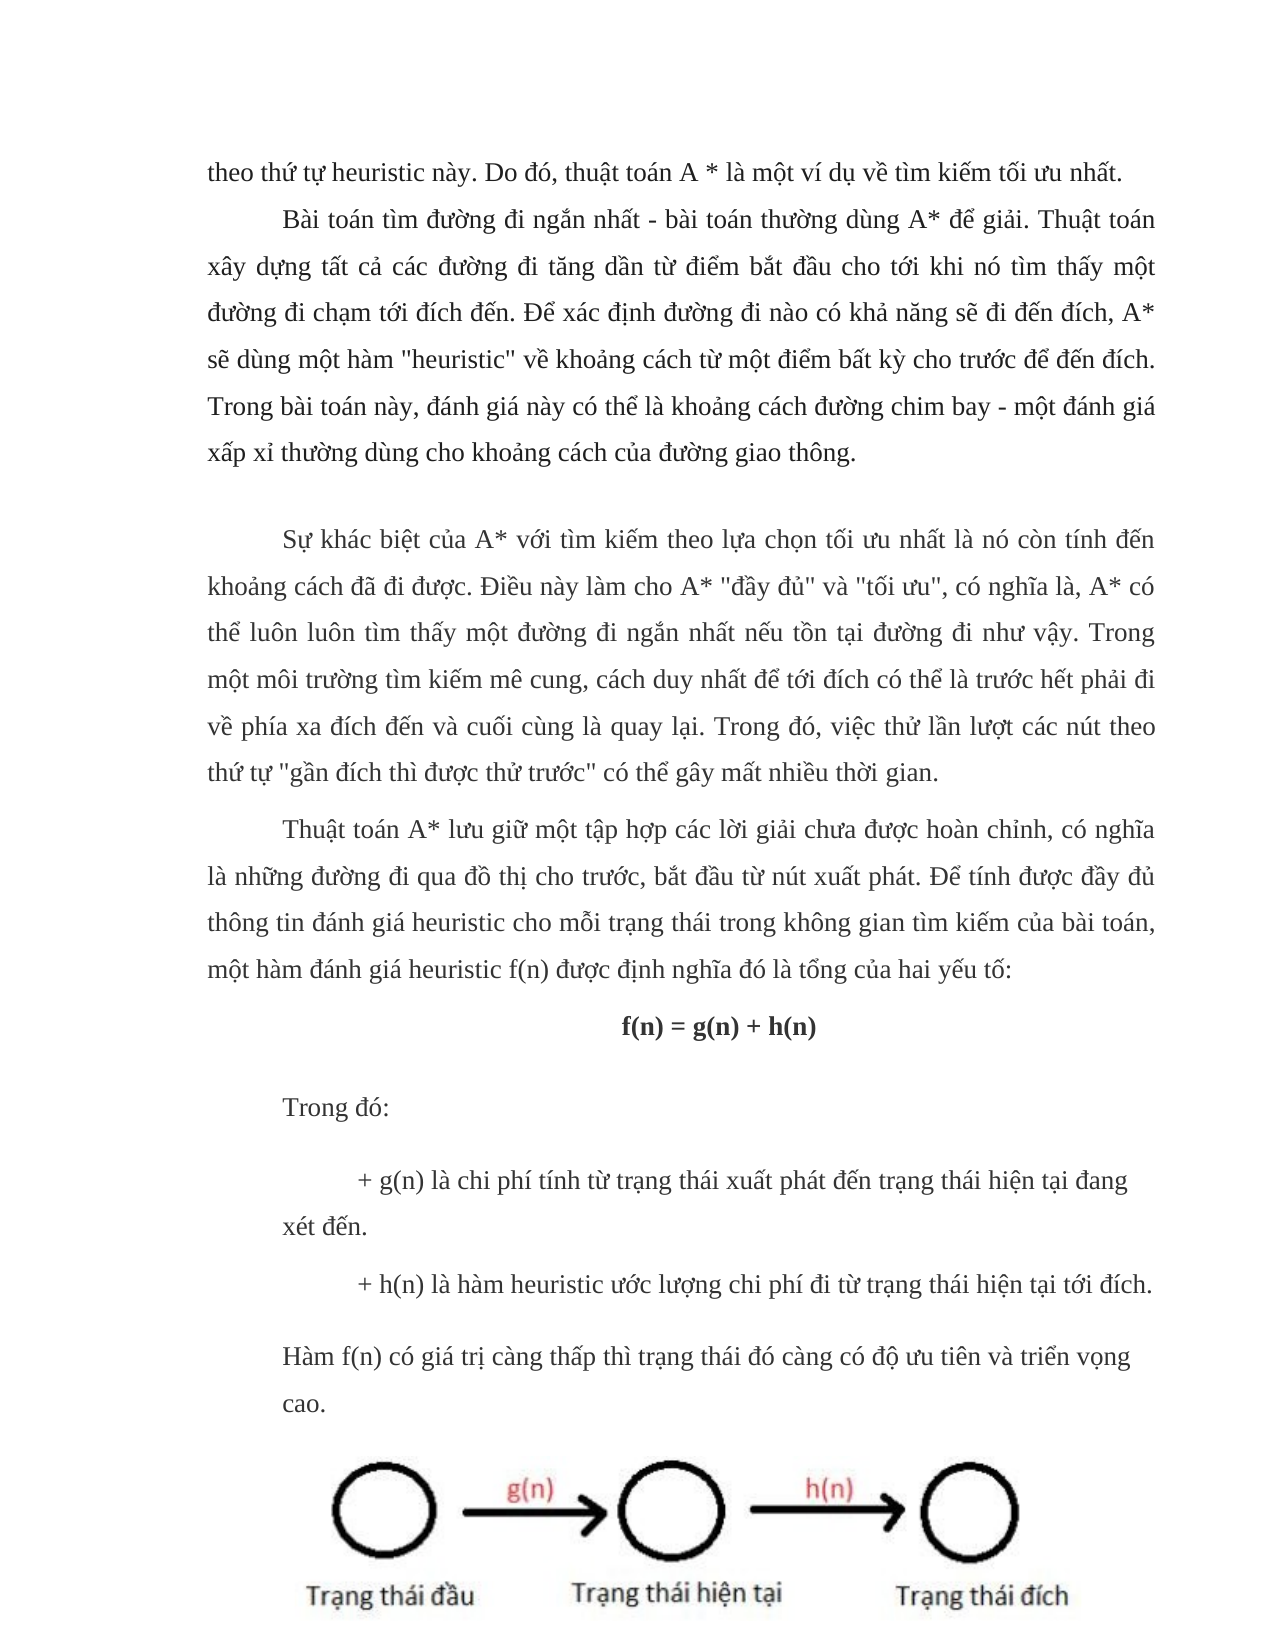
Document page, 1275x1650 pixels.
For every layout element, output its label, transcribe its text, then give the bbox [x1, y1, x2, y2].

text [207, 156, 1157, 187]
picture [294, 1456, 1082, 1621]
text Hàm f(n) có giá trị càng thấp thì trạng thái đó càng có độ ưu tiên và triển vọng cao. [282, 1340, 1150, 1418]
subtitle f(n) = g(n) + h(n) [622, 1010, 1185, 1041]
text Bài toán tìm đường đi ngắn nhất - bài toán thường dùng A* để giải. Thuật toán xây dựng tất cả các đường đi tăng dần từ điểm bắt đầu cho tới khi nó tìm thấy một đường đi chạm tới đích đến. Để xác định đường đi nào có khả năng sẽ đi đến đích, A* sẽ dùng một hàm "heuristic" về khoảng cách từ một điểm bất kỳ cho trước để đến đích. Trong bài toán này, đánh giá này có thể là khoảng cách đường chim bay - một đánh giá xấp xỉ thường dùng cho khoảng cách của đường giao thông. [207, 203, 1157, 467]
text Thuật toán A* lưu giữ một tập hợp các lời giải chưa được hoàn chỉnh, có nghĩa là những đường đi qua đồ thị cho trước, bắt đầu từ nút xuất phát. Để tính được đầy đủ thông tin đánh giá heuristic cho mỗi trạng thái trong không gian tìm kiếm của bài toán, một hàm đánh giá heuristic f(n) được định nghĩa đó là tổng của hai yếu tố: [207, 813, 1157, 984]
text + h(n) là hàm heuristic ước lượng chi phí đi từ trạng thái hiện tại tới đích. [357, 1268, 1185, 1299]
text Sự khác biệt của A* với tìm kiếm theo lựa chọn tối ưu nhất là nó còn tính đến khoảng cách đã đi được. Điều này làm cho A* "đầy đủ" và "tối ưu", có nghĩa là, A* có thể luôn luôn tìm thấy một đường đi ngắn nhất nếu tồn tại đường đi như vậy. Trong một môi trường tìm kiếm mê cung, cách duy nhất để tới đích có thể là trước hết phải đi về phía xa đích đến và cuối cùng là quay lại. Trong đó, việc thử lần lượt các nút theo thứ tự "gần đích thì được thử trước" có thể gây mất nhiều thời gian. [207, 523, 1157, 787]
text Trong đó: [282, 1091, 1185, 1122]
text + g(n) là chi phí tính từ trạng thái xuất phát đến trạng thái hiện tại đang xét đến. [282, 1164, 1150, 1242]
